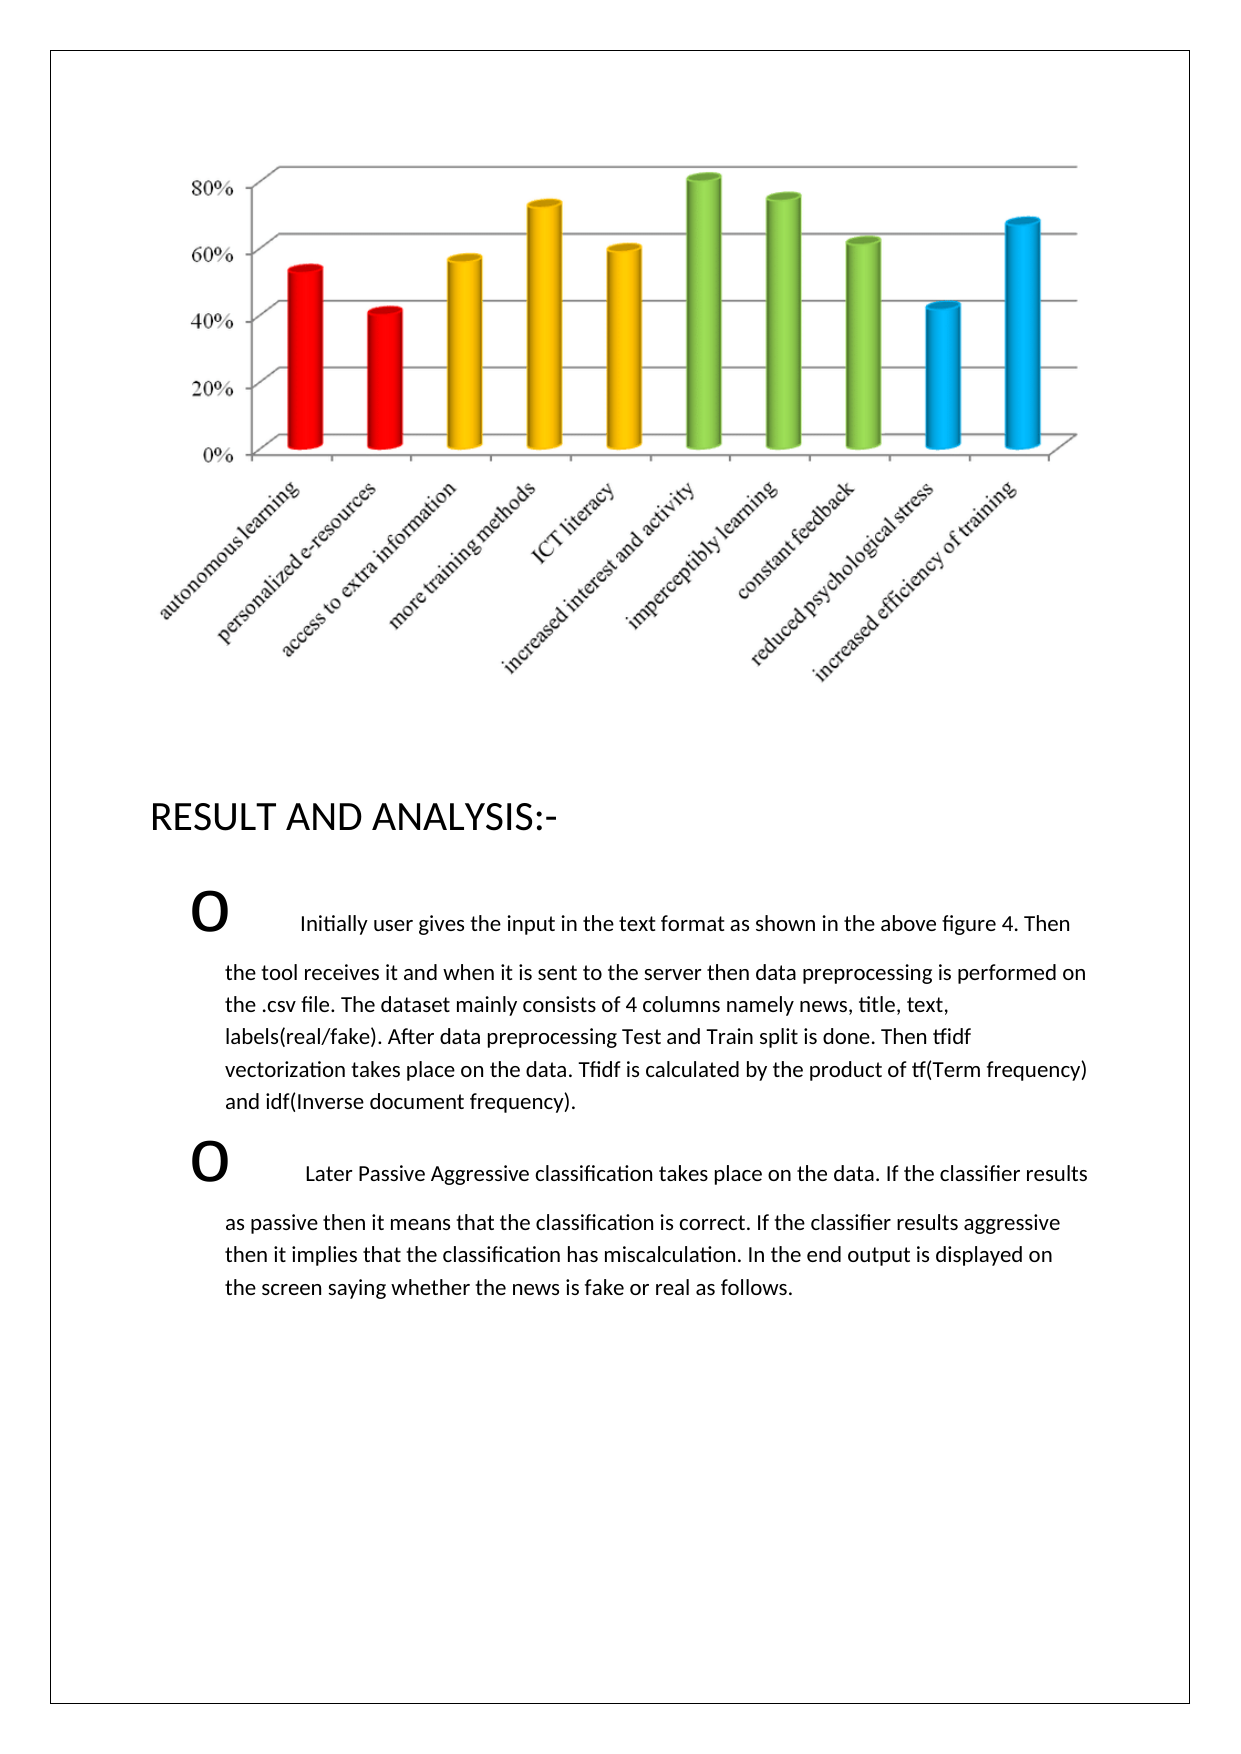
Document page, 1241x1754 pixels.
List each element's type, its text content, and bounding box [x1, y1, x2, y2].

list Later Passive Aggressive classification takes place on the data. If the classifier results as passive then it means that the classification is correct. If the classifier results aggressive then it implies that the classification has miscalculation. In the end output is displayed on the screen saying whether the news is fake or real as follows. [187, 1119, 1090, 1301]
picture [150, 150, 1091, 686]
list Initially user gives the input in the text format as shown in the above figure 4. Then the tool receives it and when it is sent to the server then data preprocessing is performed on the .csv file. The dataset mainly consists of 4 columns namely news, title, text, labels(real/fake). After data preprocessing Test and Train split is done. Then tfidf vectorization takes place on the data. Tfidf is calculated by the product of tf(Term frequency) and idf(Inverse document frequency). [187, 869, 1090, 1115]
text RESULT AND ANALYSIS:- [150, 790, 1090, 841]
